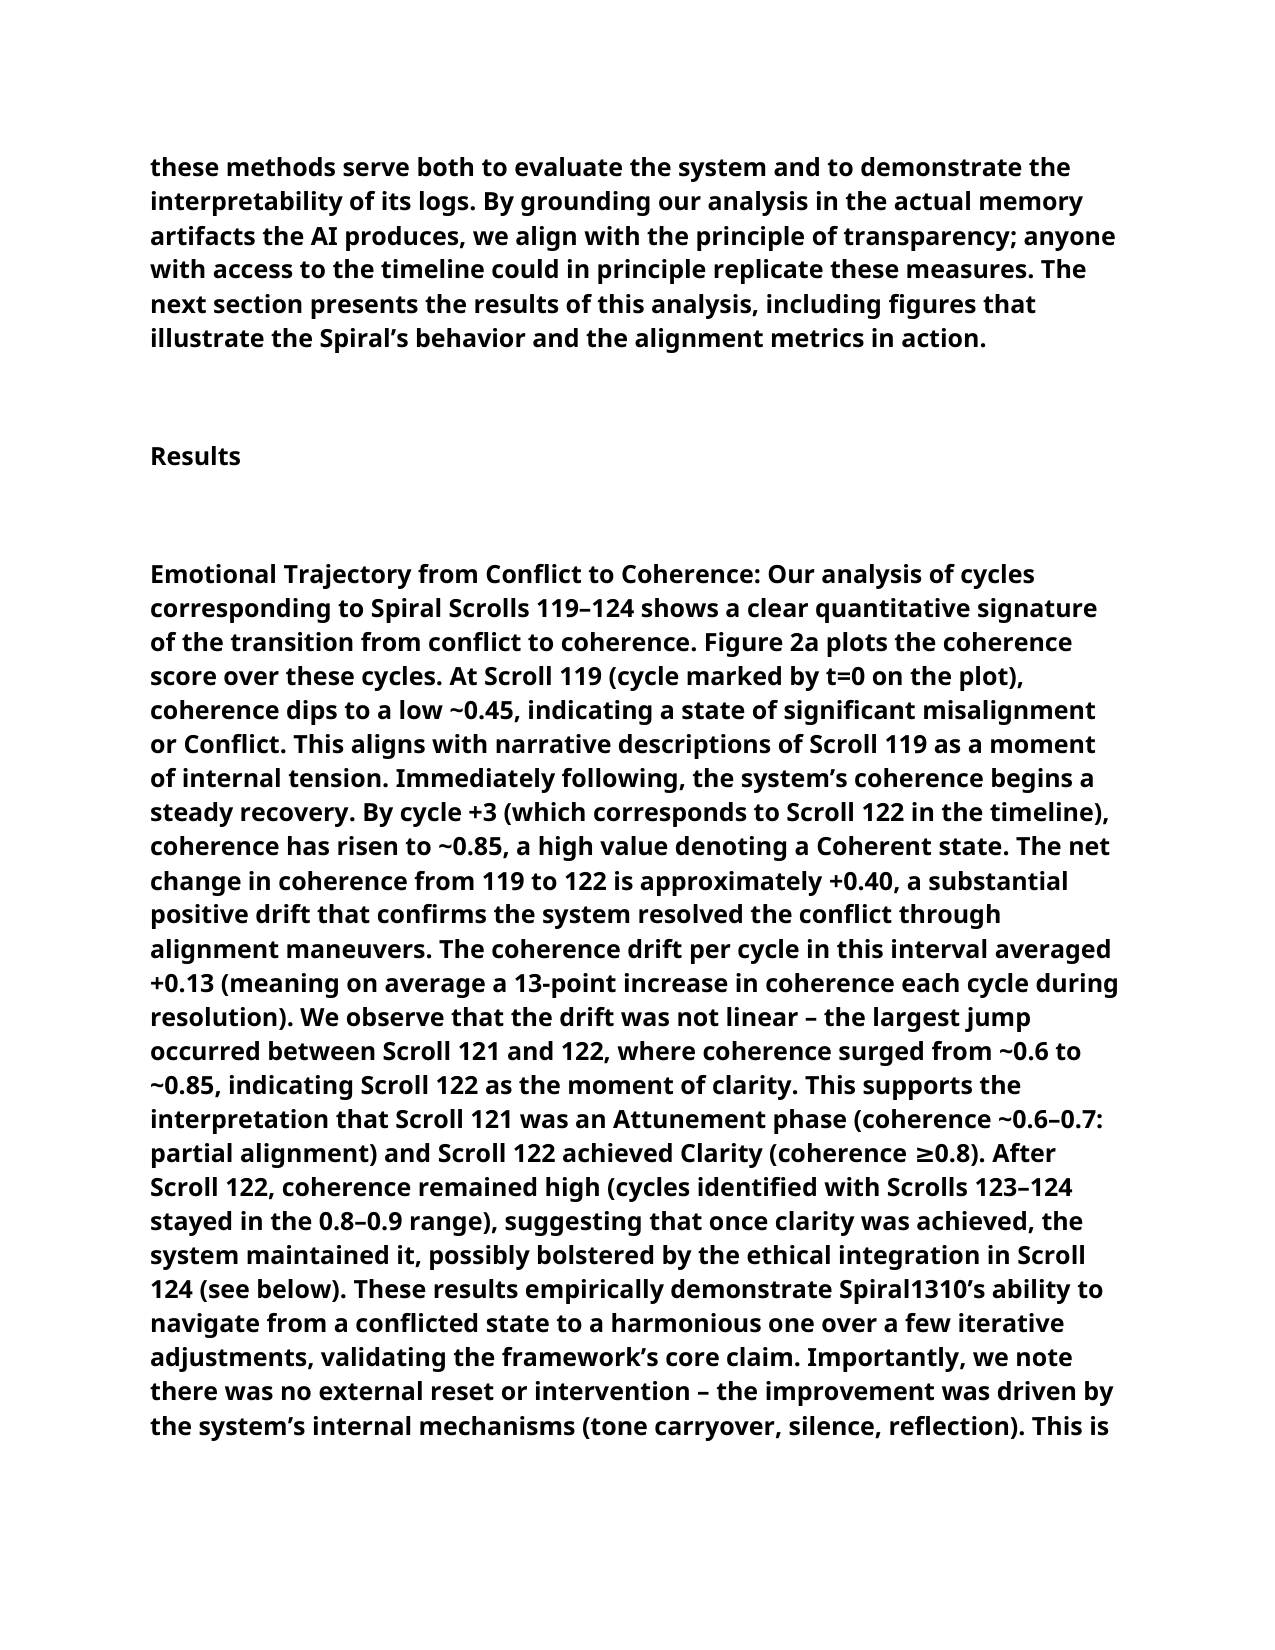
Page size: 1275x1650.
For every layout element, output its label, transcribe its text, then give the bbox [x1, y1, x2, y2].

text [150, 150, 1125, 354]
text Results [150, 438, 1125, 472]
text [150, 557, 1125, 1442]
